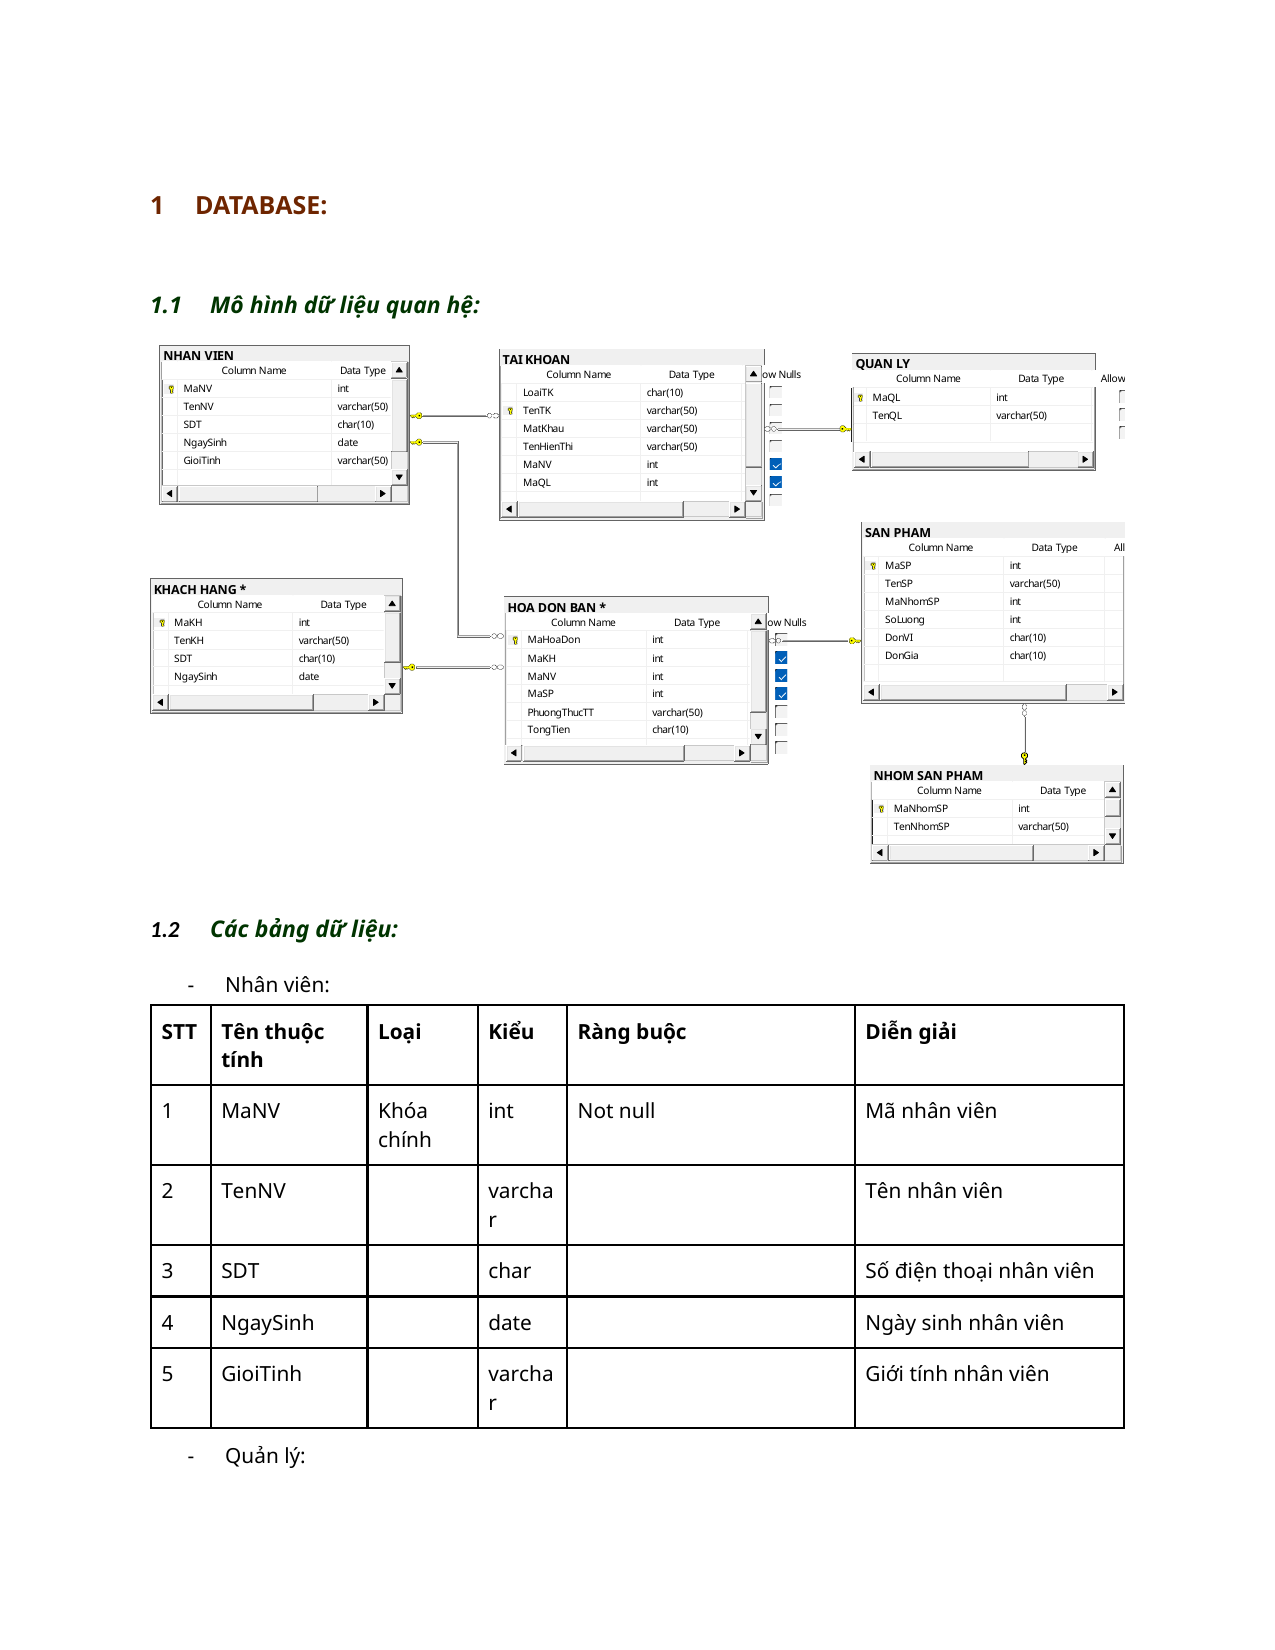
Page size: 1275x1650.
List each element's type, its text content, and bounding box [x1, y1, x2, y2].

table_cell Ngày sinh nhân viên [856, 1298, 1123, 1347]
subtitle Các bảng dữ liệu: [150, 913, 1125, 945]
table_cell Not null [568, 1086, 854, 1164]
table_cell 2 [152, 1166, 210, 1244]
table_cell NgaySinh [212, 1298, 366, 1347]
list Nhân viên: [187, 970, 1125, 998]
table_cell GioiTinh [212, 1349, 366, 1427]
table_cell [568, 1166, 854, 1244]
table_cell [369, 1349, 477, 1427]
table_cell 1 [152, 1086, 210, 1164]
table_cell char [479, 1246, 566, 1295]
table_cell 3 [152, 1246, 210, 1295]
table_cell TenNV [212, 1166, 366, 1244]
subtitle database: [150, 187, 1125, 222]
table_header Kiểu [479, 1006, 566, 1084]
table_header STT [152, 1006, 210, 1084]
table_cell Mã nhân viên [856, 1086, 1123, 1164]
table_cell int [479, 1086, 566, 1164]
table_cell varchar [479, 1166, 566, 1244]
table_cell 4 [152, 1298, 210, 1347]
table_cell 5 [152, 1349, 210, 1427]
table_cell [369, 1166, 477, 1244]
table_header Ràng buộc [568, 1006, 854, 1084]
table_cell [568, 1246, 854, 1295]
table_cell [568, 1349, 854, 1427]
table_cell Giới tính nhân viên [856, 1349, 1123, 1427]
table_cell [369, 1298, 477, 1347]
table_header Loại [369, 1006, 477, 1084]
table_cell Số điện thoại nhân viên [856, 1246, 1123, 1295]
subtitle Mô hình dữ liệu quan hệ: [150, 288, 1125, 320]
table_cell date [479, 1298, 566, 1347]
list Quản lý: [187, 1441, 1125, 1470]
table_cell [568, 1298, 854, 1347]
table_cell [369, 1246, 477, 1295]
table_cell varchar [479, 1349, 566, 1427]
table_cell MaNV [212, 1086, 366, 1164]
table_header Diễn giải [856, 1006, 1123, 1084]
table_header Tên thuộc tính [212, 1006, 366, 1084]
table_cell Khóa chính [369, 1086, 477, 1164]
table_cell Tên nhân viên [856, 1166, 1123, 1244]
table_cell SDT [212, 1246, 366, 1295]
